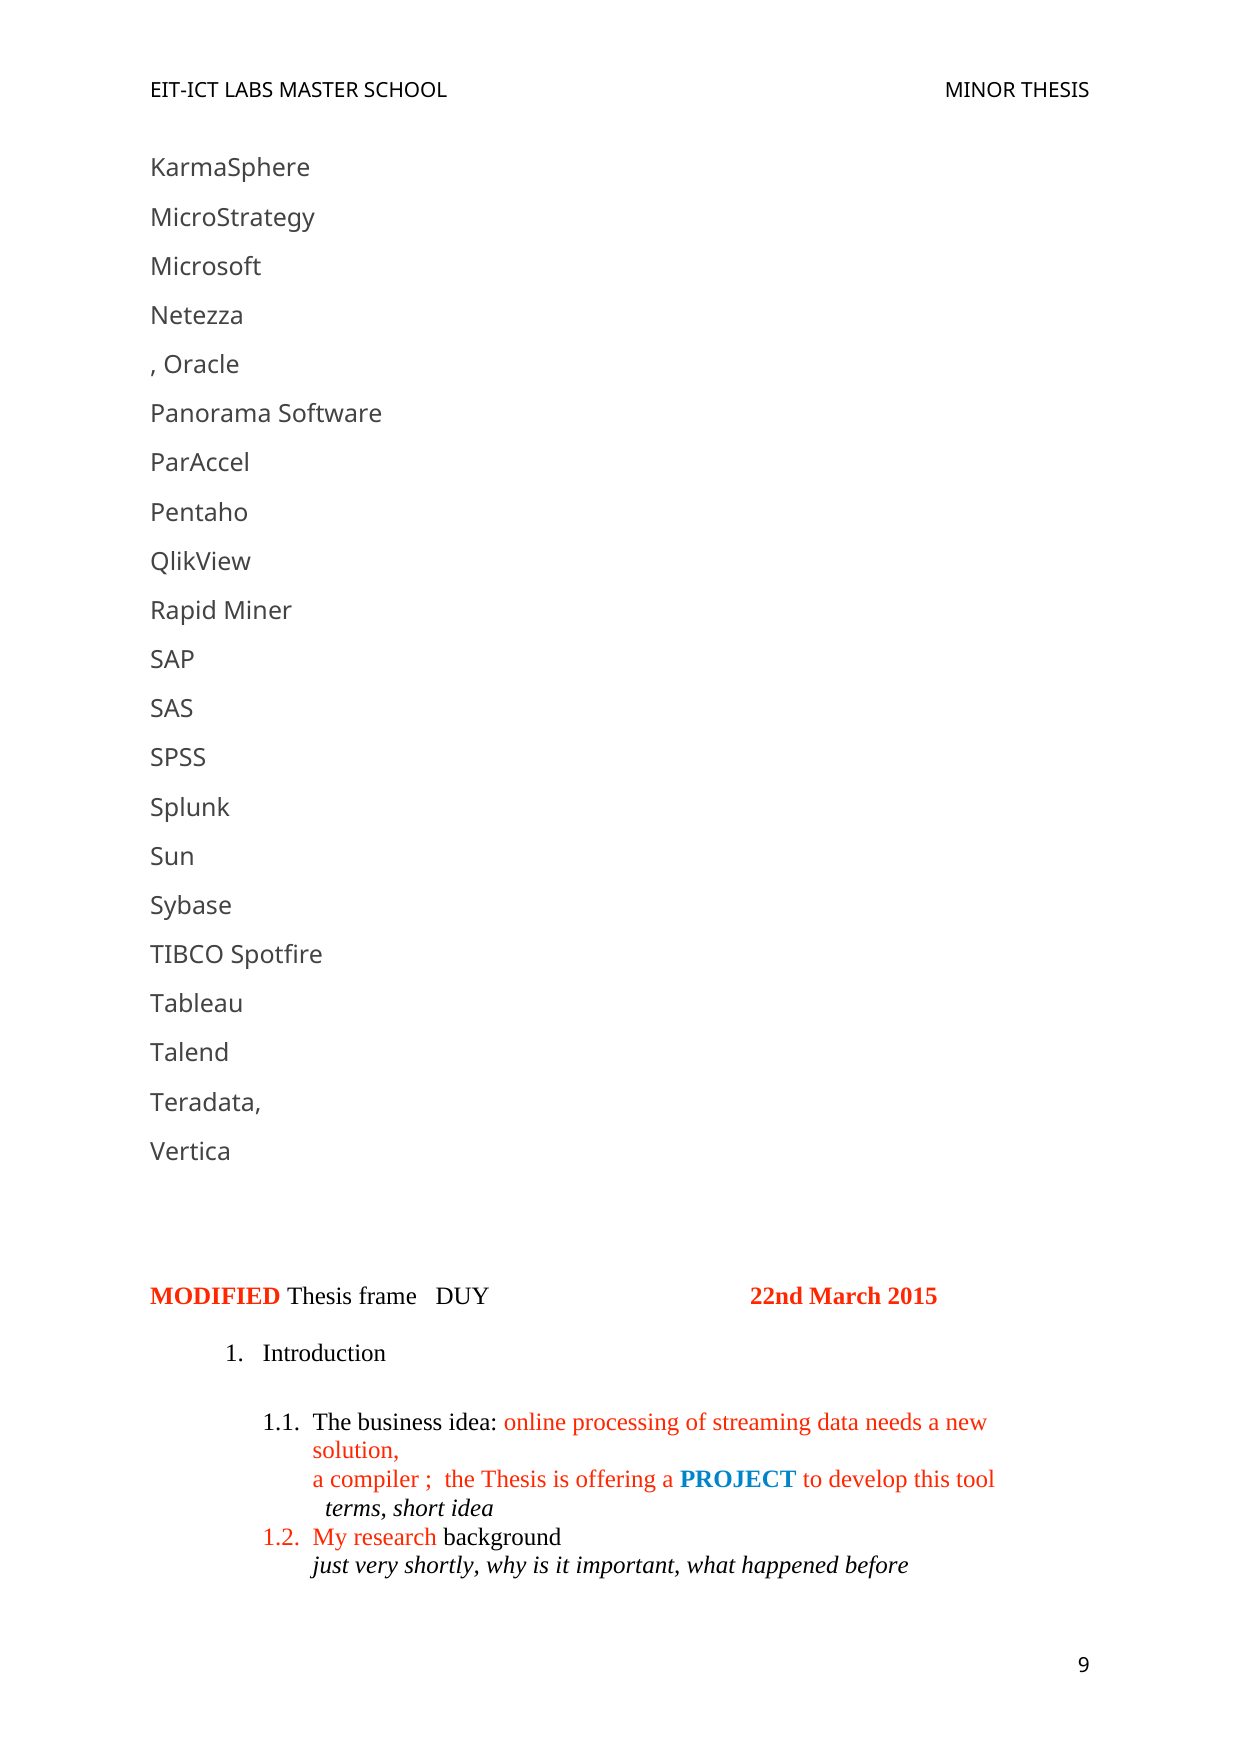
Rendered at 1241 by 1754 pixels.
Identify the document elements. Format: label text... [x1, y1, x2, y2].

text Panorama Software [150, 396, 1090, 430]
text SAP [150, 642, 1090, 676]
text Microsoft [150, 248, 1090, 282]
text TIBCO Spotfire [150, 937, 1090, 971]
text Rapid Miner [150, 592, 1090, 627]
text SAS [150, 691, 1090, 725]
text , Oracle [150, 347, 1090, 381]
text SPSS [150, 740, 1090, 774]
text Tableau [150, 986, 1090, 1020]
text ParAccel [150, 445, 1090, 479]
text Pentaho [150, 494, 1090, 528]
text Splunk [150, 789, 1090, 823]
text 1.2. My research background just very shortly, why is it important, what happened before [262, 1522, 1060, 1579]
text Vertica [150, 1133, 1090, 1167]
text Netezza [150, 297, 1090, 332]
text Talend [150, 1035, 1090, 1069]
text QlikView [150, 543, 1090, 577]
text MicroStrategy [150, 199, 1090, 233]
text 1. Introduction [225, 1338, 1060, 1407]
text Sybase [150, 887, 1090, 922]
text Teradata, [150, 1084, 1090, 1118]
text MODIFIED Thesis frame DUY 22nd March 2015 [150, 1281, 1060, 1309]
text 1.1. The business idea: online processing of streaming data needs a new solution, a compiler ; the Thesis is offering a PROJECT to develop this tool terms, short idea [262, 1407, 1060, 1522]
text KarmaSphere [150, 150, 1090, 184]
text Sun [150, 838, 1090, 872]
